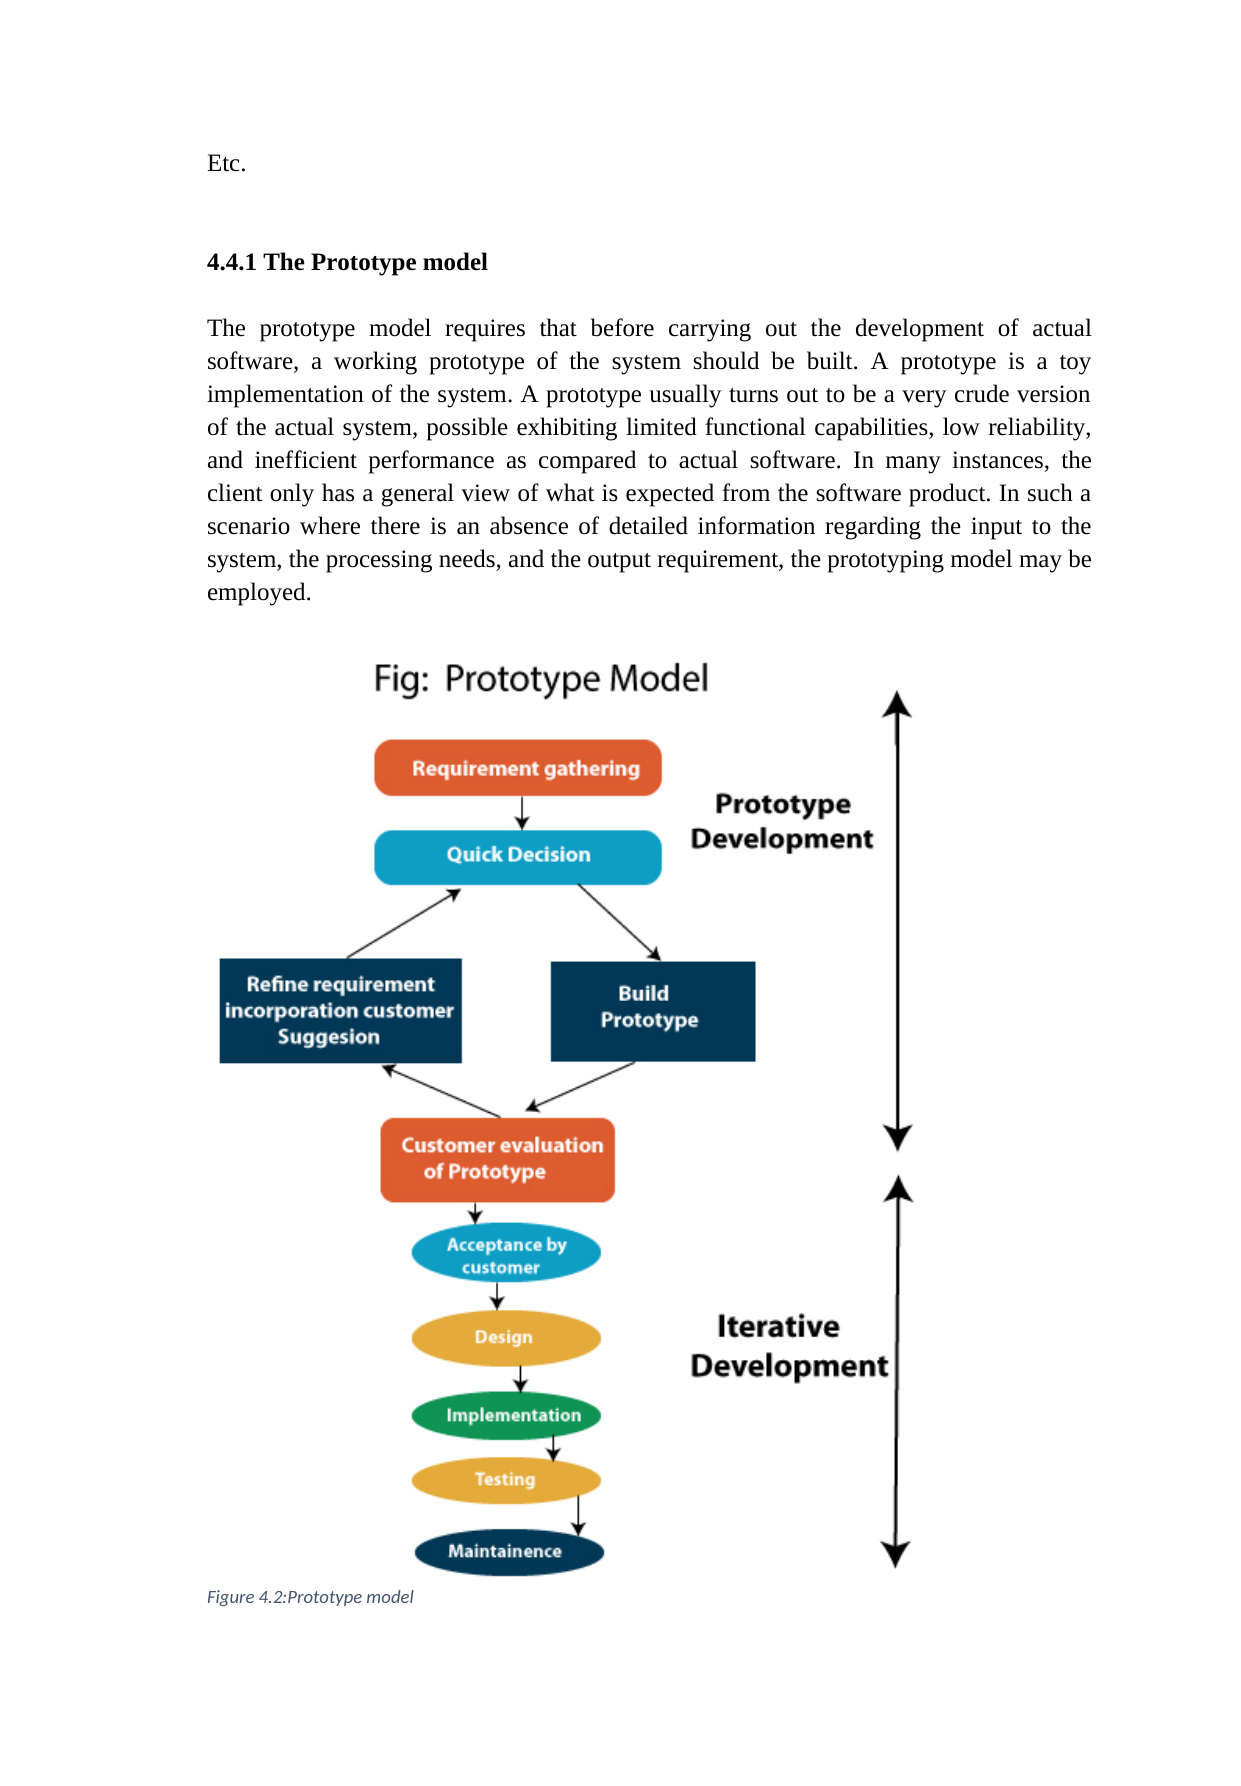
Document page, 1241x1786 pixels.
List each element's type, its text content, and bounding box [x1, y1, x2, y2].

picture [206, 643, 987, 1581]
text 4.4.1 The Prototype model [207, 247, 1092, 276]
text The prototype model requires that before carrying out the development of actual software, a working prototype of the system should be built. A prototype is a toy implementation of the system. A prototype usually turns out to be a very crude version of the actual system, possible exhibiting limited functional capabilities, low reliability, and inefficient performance as compared to actual software. In many instances, the client only has a general view of what is expected from the software product. In such a scenario where there is an absence of detailed information regarding the input to the system, the processing needs, and the output requirement, the prototyping model may be employed. [207, 313, 1092, 606]
text Figure 4.2:Prototype model [207, 1585, 1092, 1608]
text Etc. [207, 148, 1092, 176]
